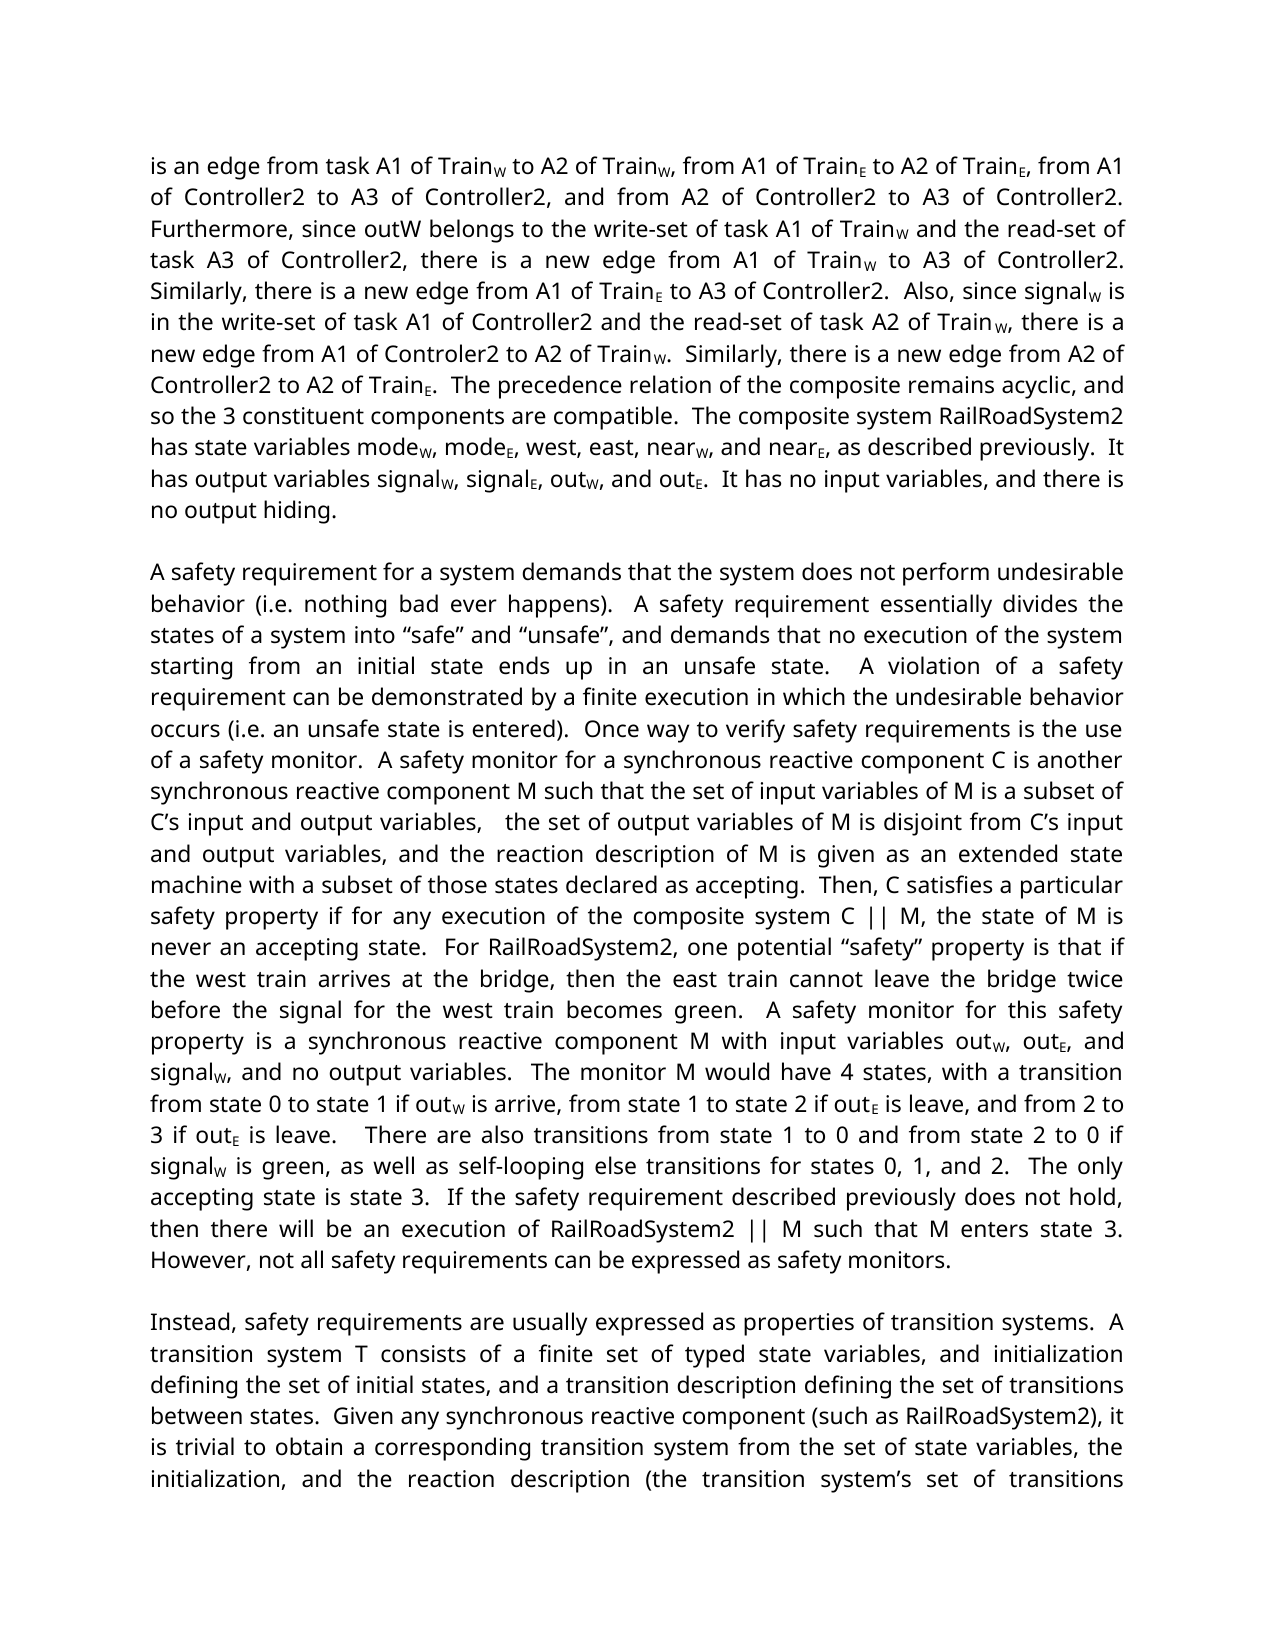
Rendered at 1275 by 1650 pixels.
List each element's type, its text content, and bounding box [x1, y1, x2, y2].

text A safety requirement for a system demands that the system does not perform undesirable behavior (i.e. nothing bad ever happens). A safety requirement essentially divides the states of a system into “safe” and “unsafe”, and demands that no execution of the system starting from an initial state ends up in an unsafe state. A violation of a safety requirement can be demonstrated by a finite execution in which the undesirable behavior occurs (i.e. an unsafe state is entered). Once way to verify safety requirements is the use of a safety monitor. A safety monitor for a synchronous reactive component C is another synchronous reactive component M such that the set of input variables of M is a subset of C’s input and output variables, the set of output variables of M is disjoint from C’s input and output variables, and the reaction description of M is given as an extended state machine with a subset of those states declared as accepting. Then, C satisfies a particular safety property if for any execution of the composite system C || M, the state of M is never an accepting state. For RailRoadSystem2, one potential “safety” property is that if the west train arrives at the bridge, then the east train cannot leave the bridge twice before the signal for the west train becomes green. A safety monitor for this safety property is a synchronous reactive component M with input variables outW, outE, and signalW, and no output variables. The monitor M would have 4 states, with a transition from state 0 to state 1 if outW is arrive, from state 1 to state 2 if outE is leave, and from 2 to 3 if outE is leave. There are also transitions from state 1 to 0 and from state 2 to 0 if signalW is green, as well as self-looping else transitions for states 0, 1, and 2. The only accepting state is state 3. If the safety requirement described previously does not hold, then there will be an execution of RailRoadSystem2 || M such that M enters state 3. However, not all safety requirements can be expressed as safety monitors. [150, 556, 1125, 1275]
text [150, 150, 1125, 525]
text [150, 1306, 1125, 1494]
